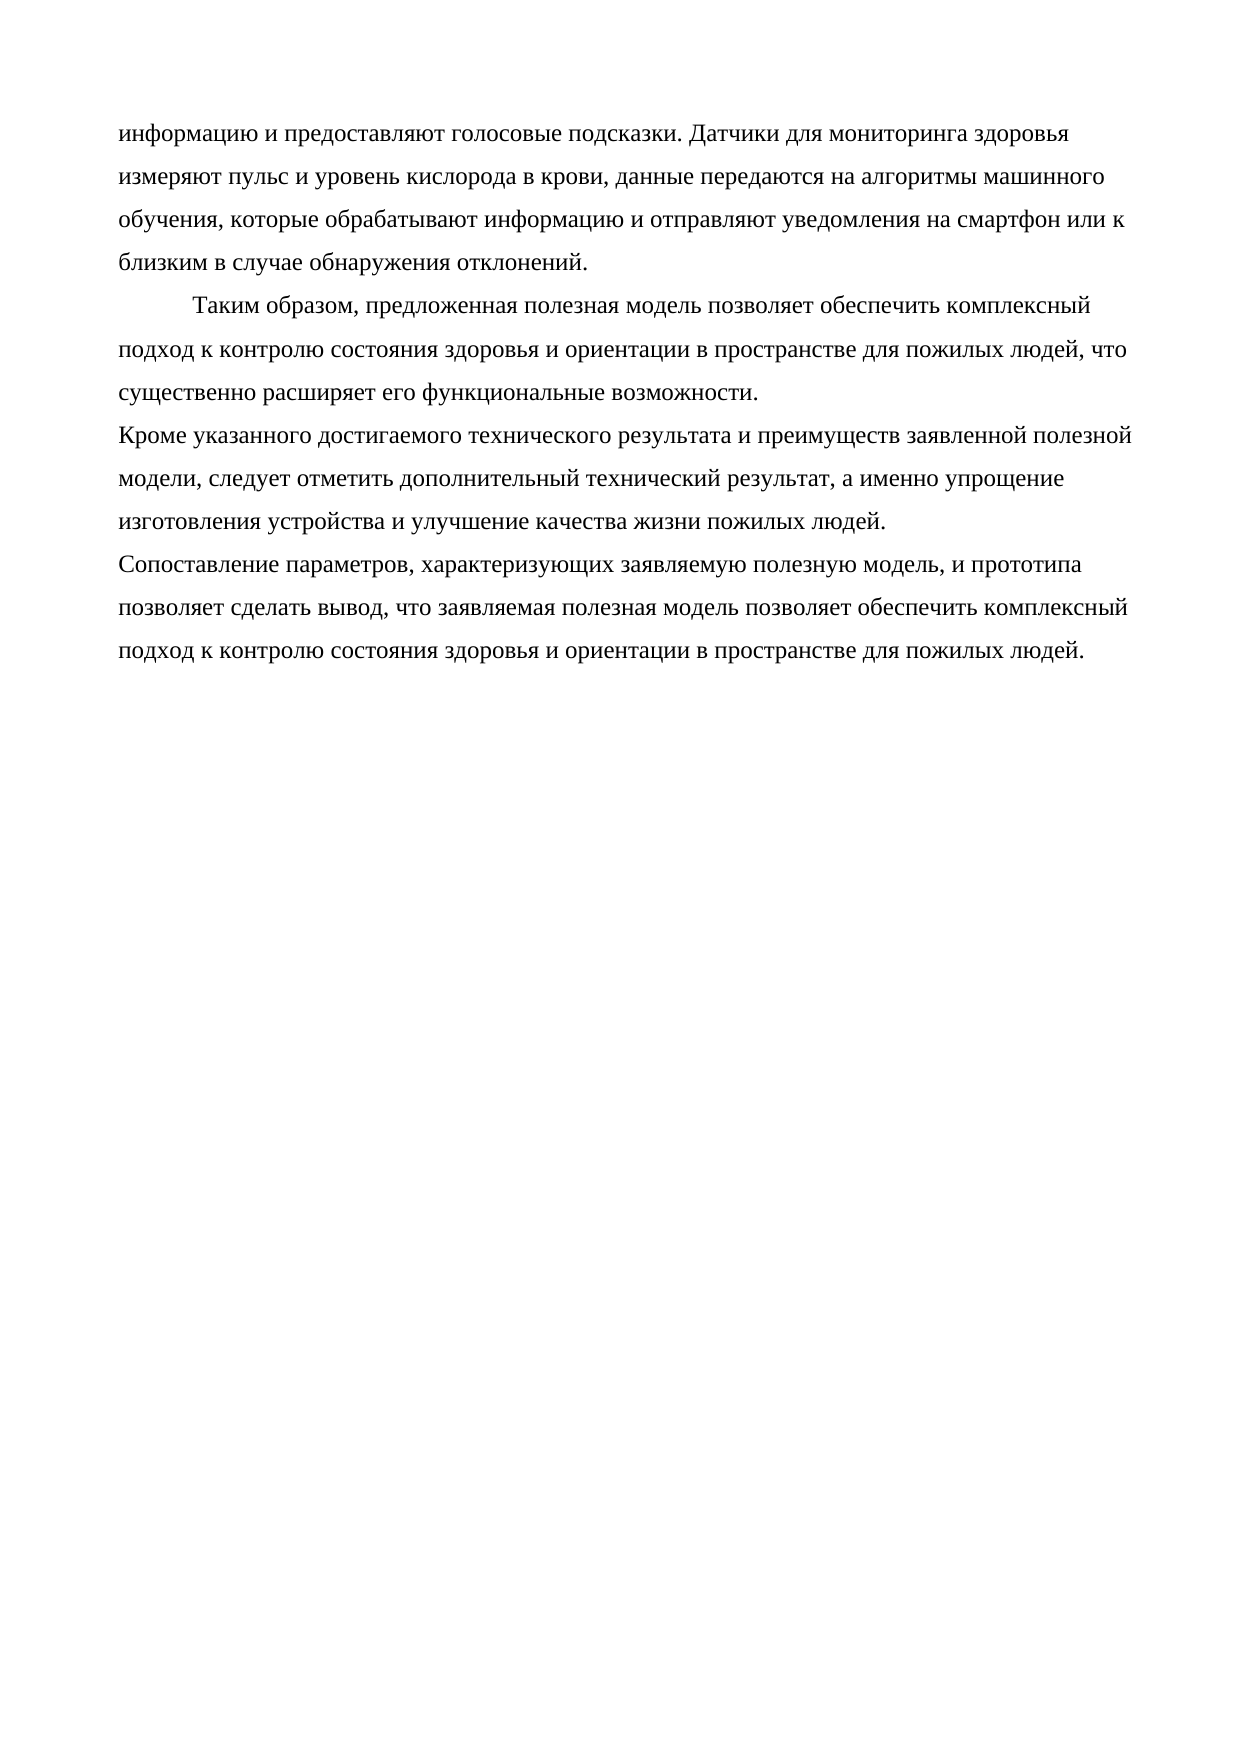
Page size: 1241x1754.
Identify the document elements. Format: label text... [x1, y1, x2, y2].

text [118, 118, 1152, 276]
text Таким образом, предложенная полезная модель позволяет обеспечить комплексный подход к контролю состояния здоровья и ориентации в пространстве для пожилых людей, что существенно расширяет его функциональные возможности. Кроме указанного достигаемого технического результата и преимуществ заявленной полезной модели, следует отметить дополнительный технический результат, а именно упрощение изготовления устройства и улучшение качества жизни пожилых людей. Сопоставление параметров, характеризующих заявляемую полезную модель, и прототипа позволяет сделать вывод, что заявляемая полезная модель позволяет обеспечить комплексный подход к контролю состояния здоровья и ориентации в пространстве для пожилых людей. [118, 291, 1152, 664]
